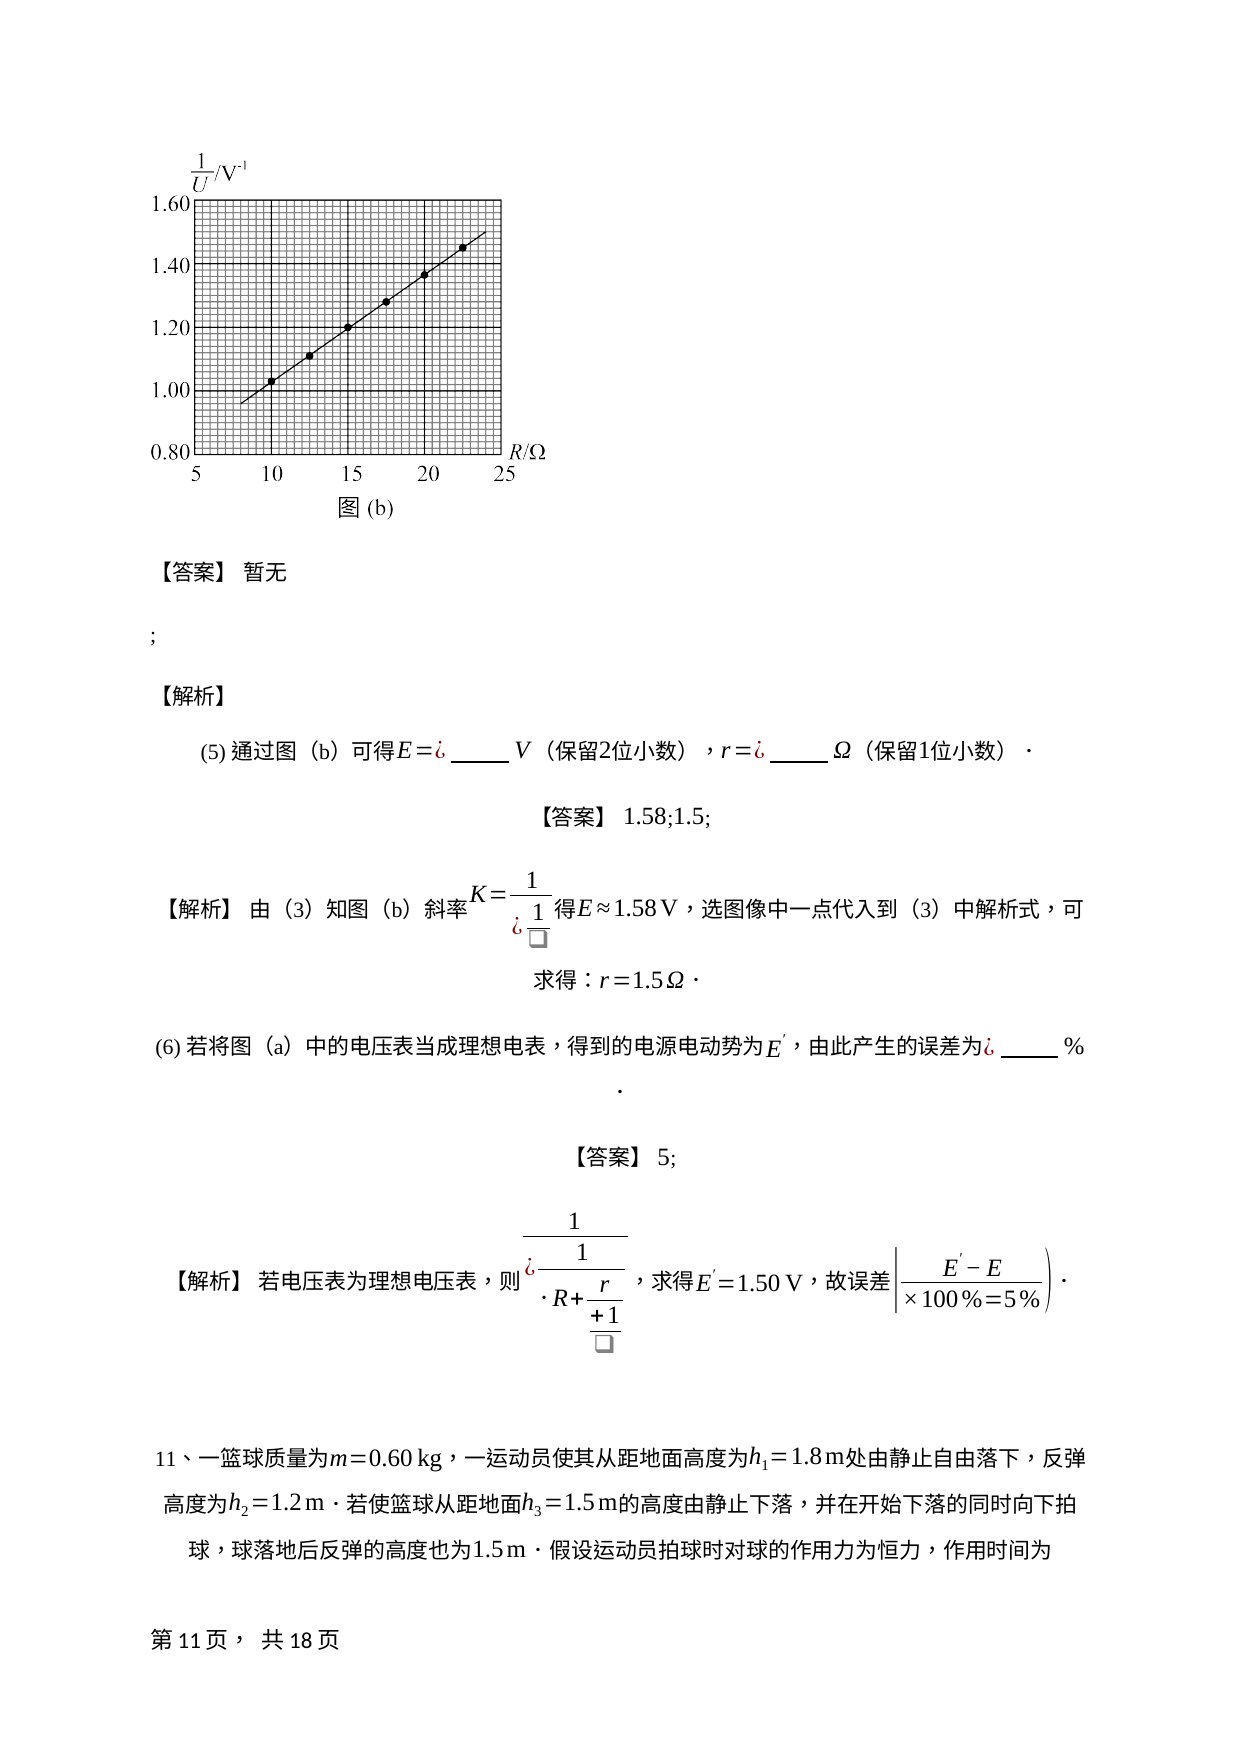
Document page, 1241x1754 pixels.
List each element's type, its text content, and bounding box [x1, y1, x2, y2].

text 【答案】 ;; [150, 801, 1090, 831]
text 【答案】 暂无 [150, 557, 1090, 587]
text 【答案】 ; [150, 1142, 1090, 1172]
text 【解析】 若电压表为理想电压表，则，求得，故误差． [150, 1208, 1090, 1353]
text ; [150, 622, 1090, 647]
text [150, 1442, 1090, 1564]
text (6) 若将图（a）中的电压表当成理想电表，得到的电源电动势为，由此产生的误差为 ． [150, 1031, 1090, 1106]
picture [150, 150, 545, 522]
text (5) 通过图（b）可得 （保留位小数）， （保留位小数）． [150, 736, 1090, 766]
text 【解析】 [150, 681, 1090, 711]
text 【解析】 由（3）知图（b）斜率得，选图像中一点代入到（3）中解析式，可求得：． [150, 867, 1090, 995]
